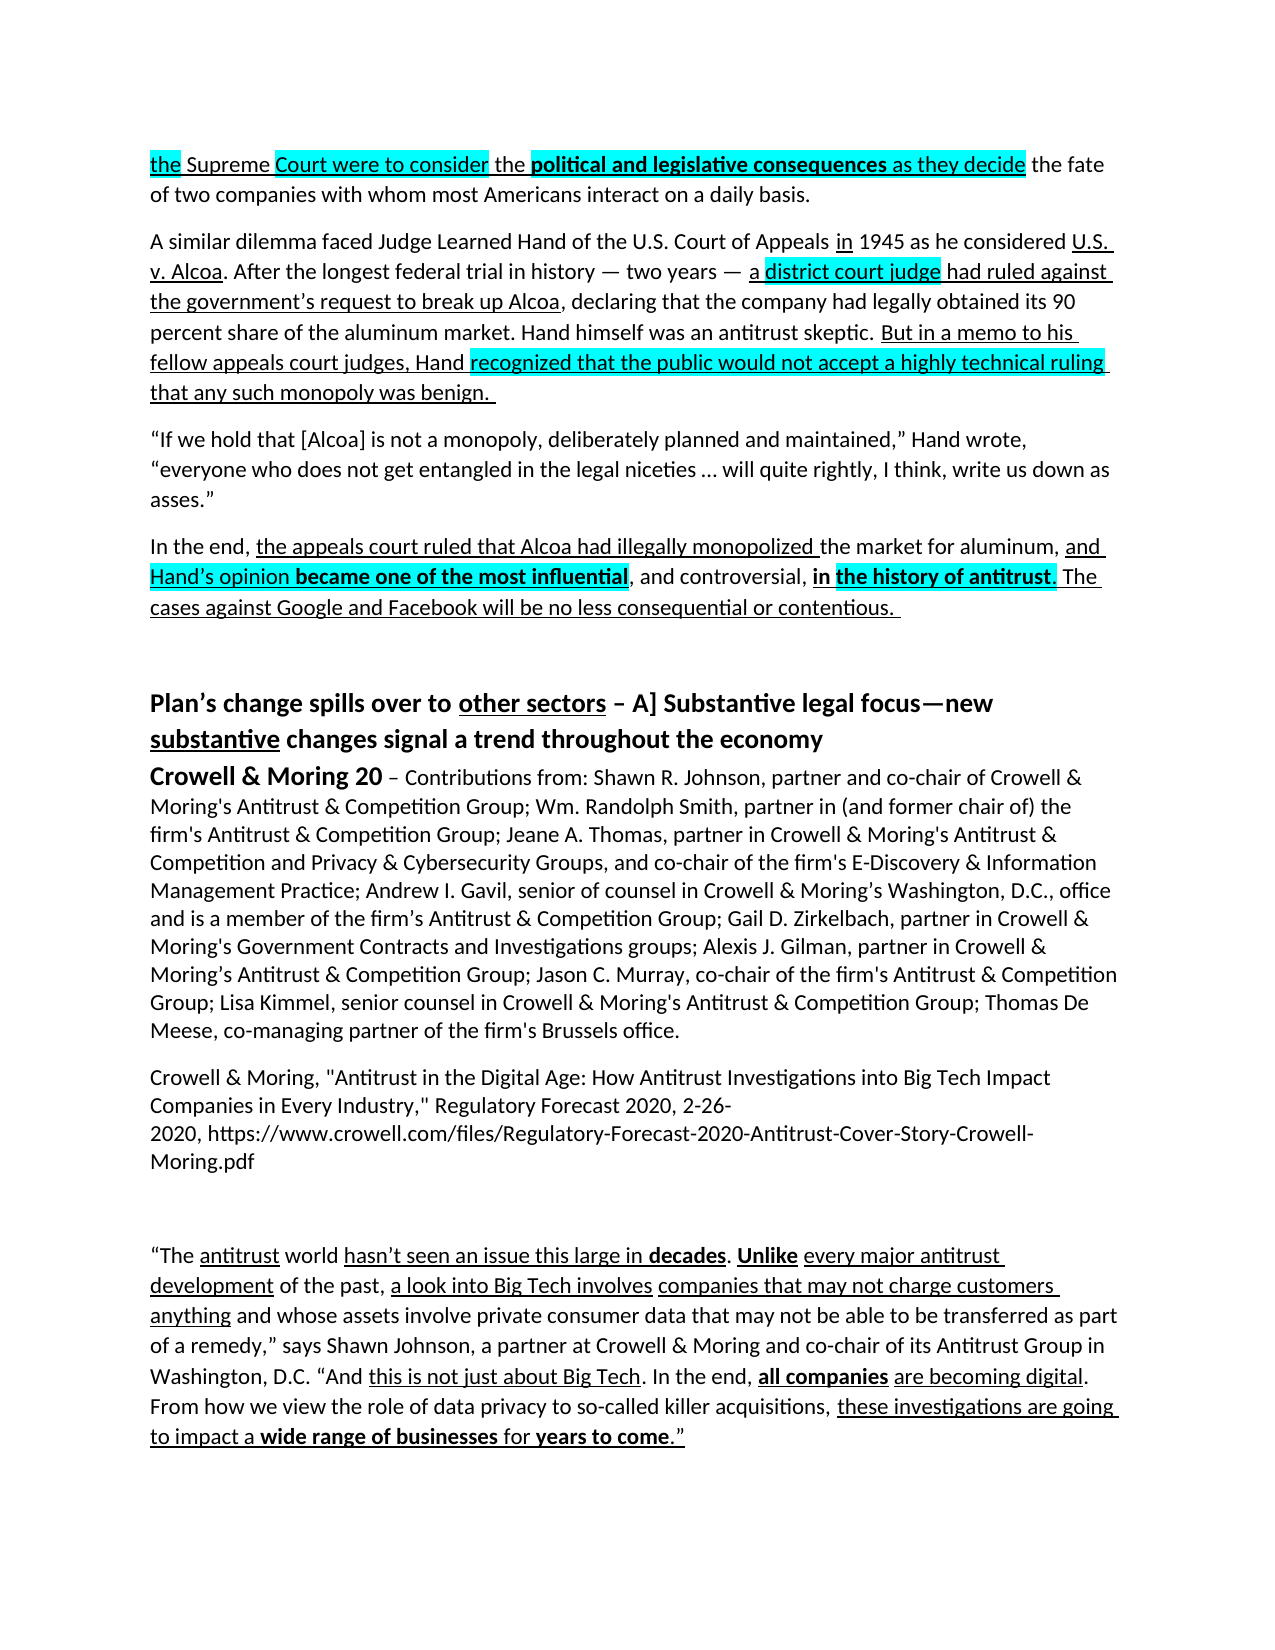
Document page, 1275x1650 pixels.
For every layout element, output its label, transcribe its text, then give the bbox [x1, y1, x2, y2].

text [150, 150, 1125, 208]
text Crowell & Moring 20 – Contributions from: Shawn R. Johnson, partner and co-chair of Crowell & Moring's Antitrust & Competition Group; Wm. Randolph Smith, partner in (and former chair of) the firm's Antitrust & Competition Group; Jeane A. Thomas, partner in Crowell & Moring's Antitrust & Competition and Privacy & Cybersecurity Groups, and co-chair of the firm's E-Discovery & Information Management Practice; Andrew I. Gavil, senior of counsel in Crowell & Moring’s Washington, D.C., office and is a member of the firm’s Antitrust & Competition Group; Gail D. Zirkelbach, partner in Crowell & Moring's Government Contracts and Investigations groups; Alexis J. Gilman, partner in Crowell & Moring’s Antitrust & Competition Group; Jason C. Murray, co-chair of the firm's Antitrust & Competition Group; Lisa Kimmel, senior counsel in Crowell & Moring's Antitrust & Competition Group; Thomas De Meese, co-managing partner of the firm's Brussels office. [150, 759, 1125, 1044]
text “The antitrust world hasn’t seen an issue this large in decades. Unlike every major antitrust development of the past, a look into Big Tech involves companies that may not charge customers anything and whose assets involve private consumer data that may not be able to be transferred as part of a remedy,” says Shawn Johnson, a partner at Crowell & Moring and co-chair of its Antitrust Group in Washington, D.C. “And this is not just about Big Tech. In the end, all companies are becoming digital. From how we view the role of data privacy to so-called killer acquisitions, these investigations are going to impact a wide range of businesses for years to come.” [150, 1241, 1125, 1450]
text In the end, the appeals court ruled that Alcoa had illegally monopolized the market for aluminum, and Hand’s opinion became one of the most influential, and controversial, in the history of antitrust. The cases against Google and Facebook will be no less consequential or contentious. [150, 532, 1125, 621]
text A similar dilemma faced Judge Learned Hand of the U.S. Court of Appeals in 1945 as he considered U.S. v. Alcoa. After the longest federal trial in history — two years — a district court judge had ruled against the government’s request to break up Alcoa, declaring that the company had legally obtained its 90 percent share of the aluminum market. Hand himself was an antitrust skeptic. But in a memo to his fellow appeals court judges, Hand recognized that the public would not accept a highly technical ruling that any such monopoly was benign. [150, 227, 1125, 406]
subtitle Plan’s change spills over to other sectors – A] Substantive legal focus—new substantive changes signal a trend throughout the economy [150, 686, 1125, 755]
text Crowell & Moring, "Antitrust in the Digital Age: How Antitrust Investigations into Big Tech Impact Companies in Every Industry," Regulatory Forecast 2020, 2-26-2020, https://www.crowell.com/files/Regulatory-Forecast-2020-Antitrust-Cover-Story-Crowell-Moring.pdf [150, 1063, 1125, 1175]
text “If we hold that [Alcoa] is not a monopoly, deliberately planned and maintained,” Hand wrote, “everyone who does not get entangled in the legal niceties … will quite rightly, I think, write us down as asses.” [150, 425, 1125, 513]
